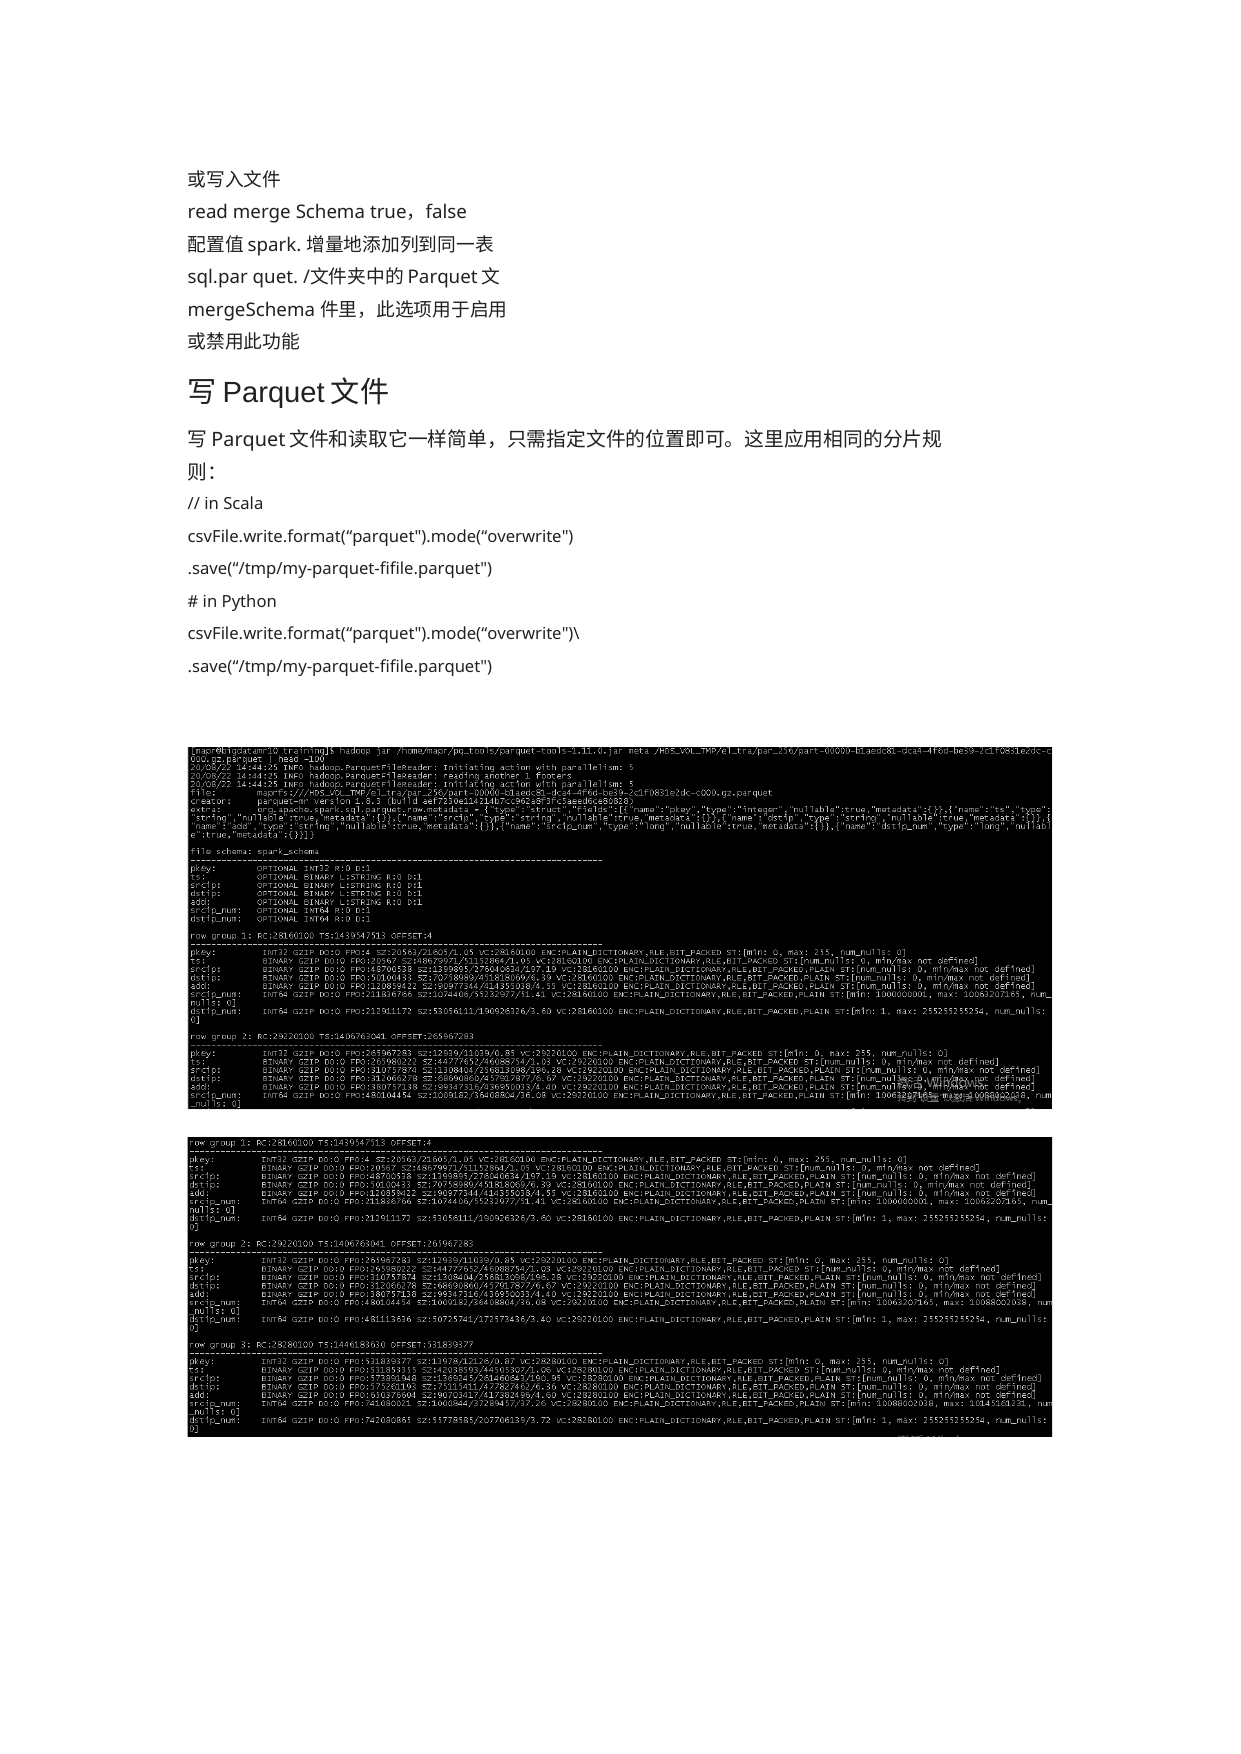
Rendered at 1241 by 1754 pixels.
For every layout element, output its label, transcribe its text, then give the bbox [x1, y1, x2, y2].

text sql.par quet. /文件夹中的Parquet文 [187, 259, 1053, 292]
text csvFile.write.format(“parquet").mode(“overwrite") [187, 519, 1053, 552]
text 或禁用此功能 [187, 324, 1053, 357]
text # in Python [187, 584, 1053, 617]
text 写Parquet文件和读取它一样简单，只需指定文件的位置即可。这里应用相同的分片规 [187, 422, 1053, 454]
text 则： [187, 454, 1053, 487]
text .save(“/tmp/my-parquet-fifile.parquet") [187, 649, 1053, 682]
text mergeSchema 件里，此选项用于启用 [187, 292, 1053, 324]
text 写Parquet文件 [187, 357, 1053, 422]
text read merge Schema true，false [187, 194, 1053, 227]
text // in Scala [187, 487, 1053, 519]
picture [187, 747, 1053, 1110]
text 或写入文件 [187, 162, 1053, 194]
text .save(“/tmp/my-parquet-fifile.parquet") [187, 552, 1053, 584]
picture [187, 1137, 1053, 1437]
text 配置值spark. 增量地添加列到同一表 [187, 227, 1053, 259]
text csvFile.write.format(“parquet").mode(“overwrite")\ [187, 617, 1053, 649]
